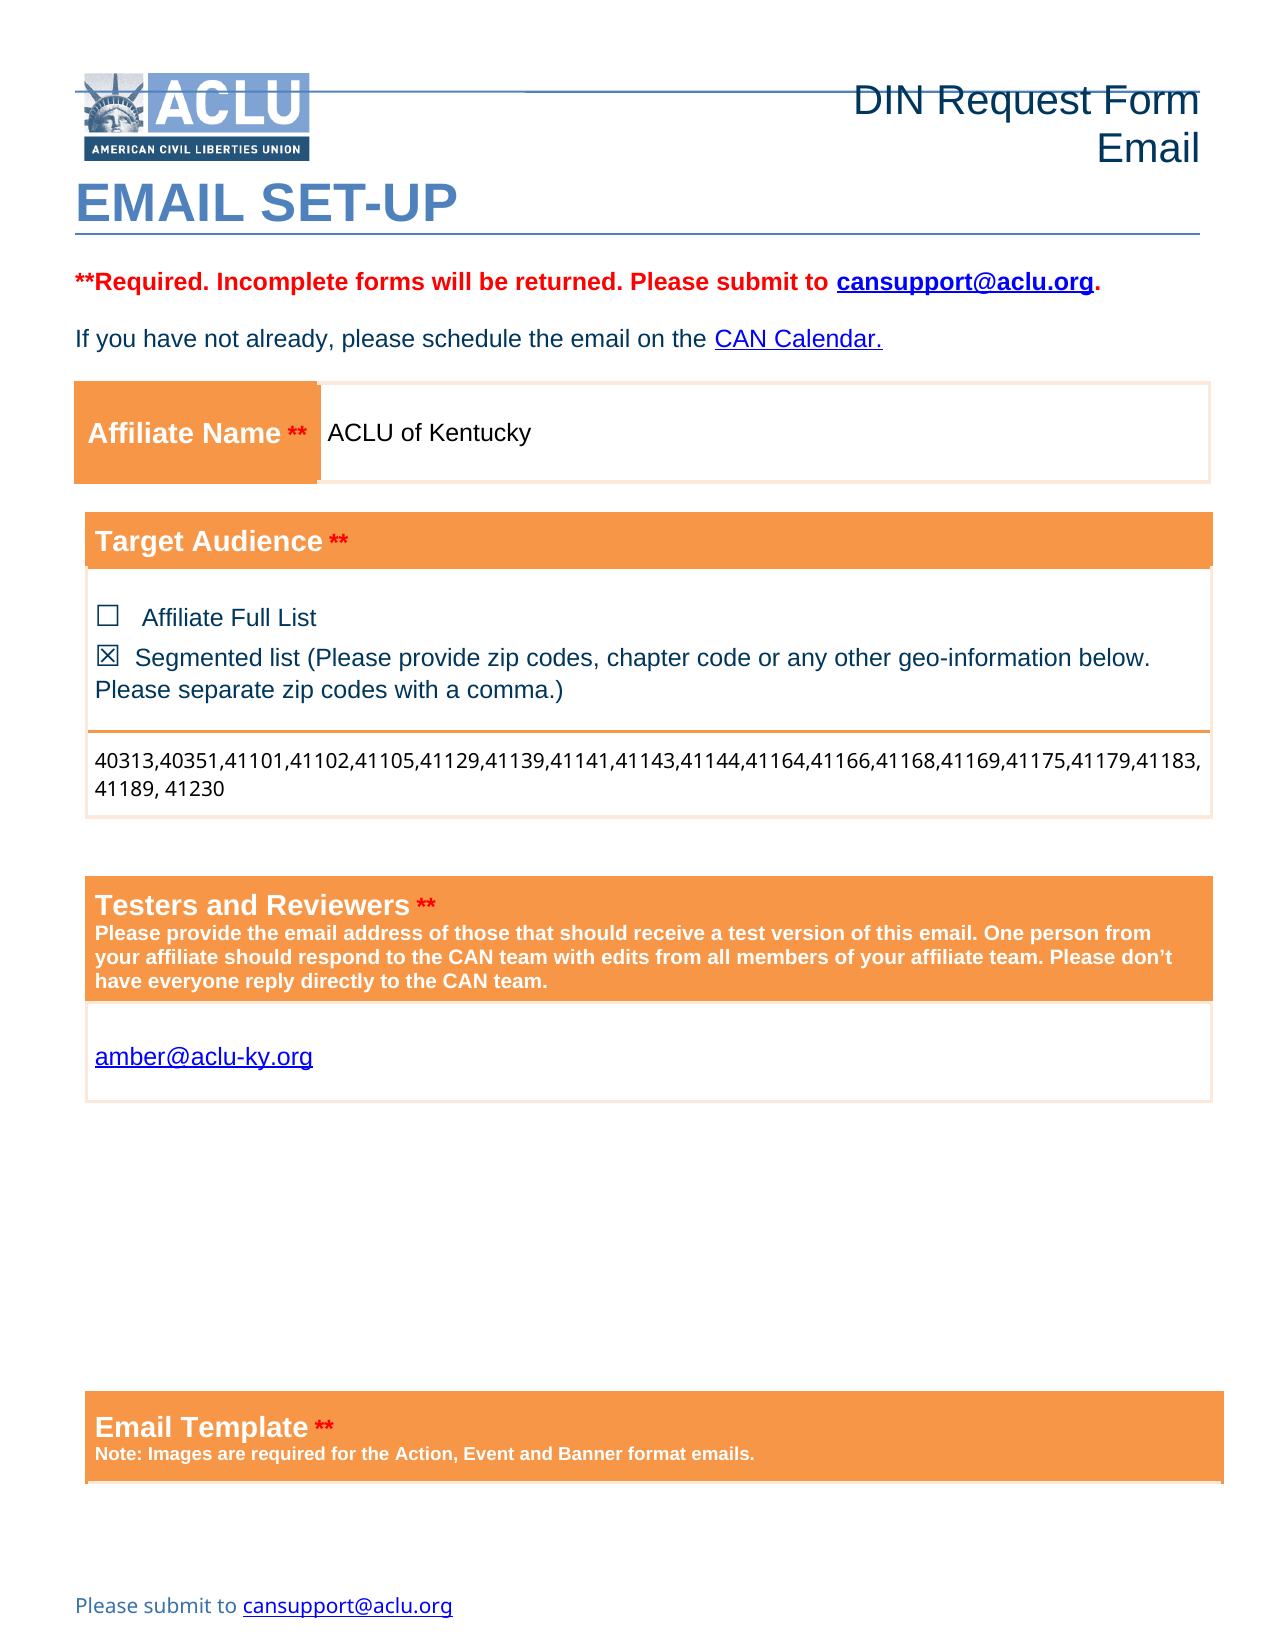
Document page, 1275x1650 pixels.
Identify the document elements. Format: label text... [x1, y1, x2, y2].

table_header Testers and Reviewers ** Please provide the email address of those that should receive a test version of this email. One person from your affiliate should respond to the CAN team with edits from all members of your affiliate team. Please don’t have everyone reply directly to the CAN team. [88, 879, 1210, 1001]
title EMAIL SET-UP [75, 171, 1200, 233]
text If you have not already, please schedule the email on the CAN Calendar. [75, 324, 1200, 353]
table_cell amber@aclu-ky.org [88, 1004, 1210, 1100]
table_cell 40313,40351,41101,41102,41105,41129,41139,41141,41143,41144,41164,41166,41168,41169,41175,41179,41183,41189, 41230 [88, 733, 1210, 815]
table_cell ☐ Affiliate Full List ☒ Segmented list (Please provide zip codes, chapter code or any other geo-information below. Please separate zip codes with a comma.) [88, 569, 1210, 730]
table_header Affiliate Name ** [77, 385, 317, 480]
picture [84, 73, 310, 90]
picture [84, 93, 310, 161]
text **Required. Incomplete forms will be returned. Please submit to cansupport@aclu.org. [75, 266, 1200, 295]
table_header Email Template ** Note: Images are required for the Action, Event and Banner format emails. [88, 1394, 1221, 1481]
table_header ACLU of Kentucky [321, 385, 1208, 480]
table_header Target Audience ** [88, 515, 1210, 566]
